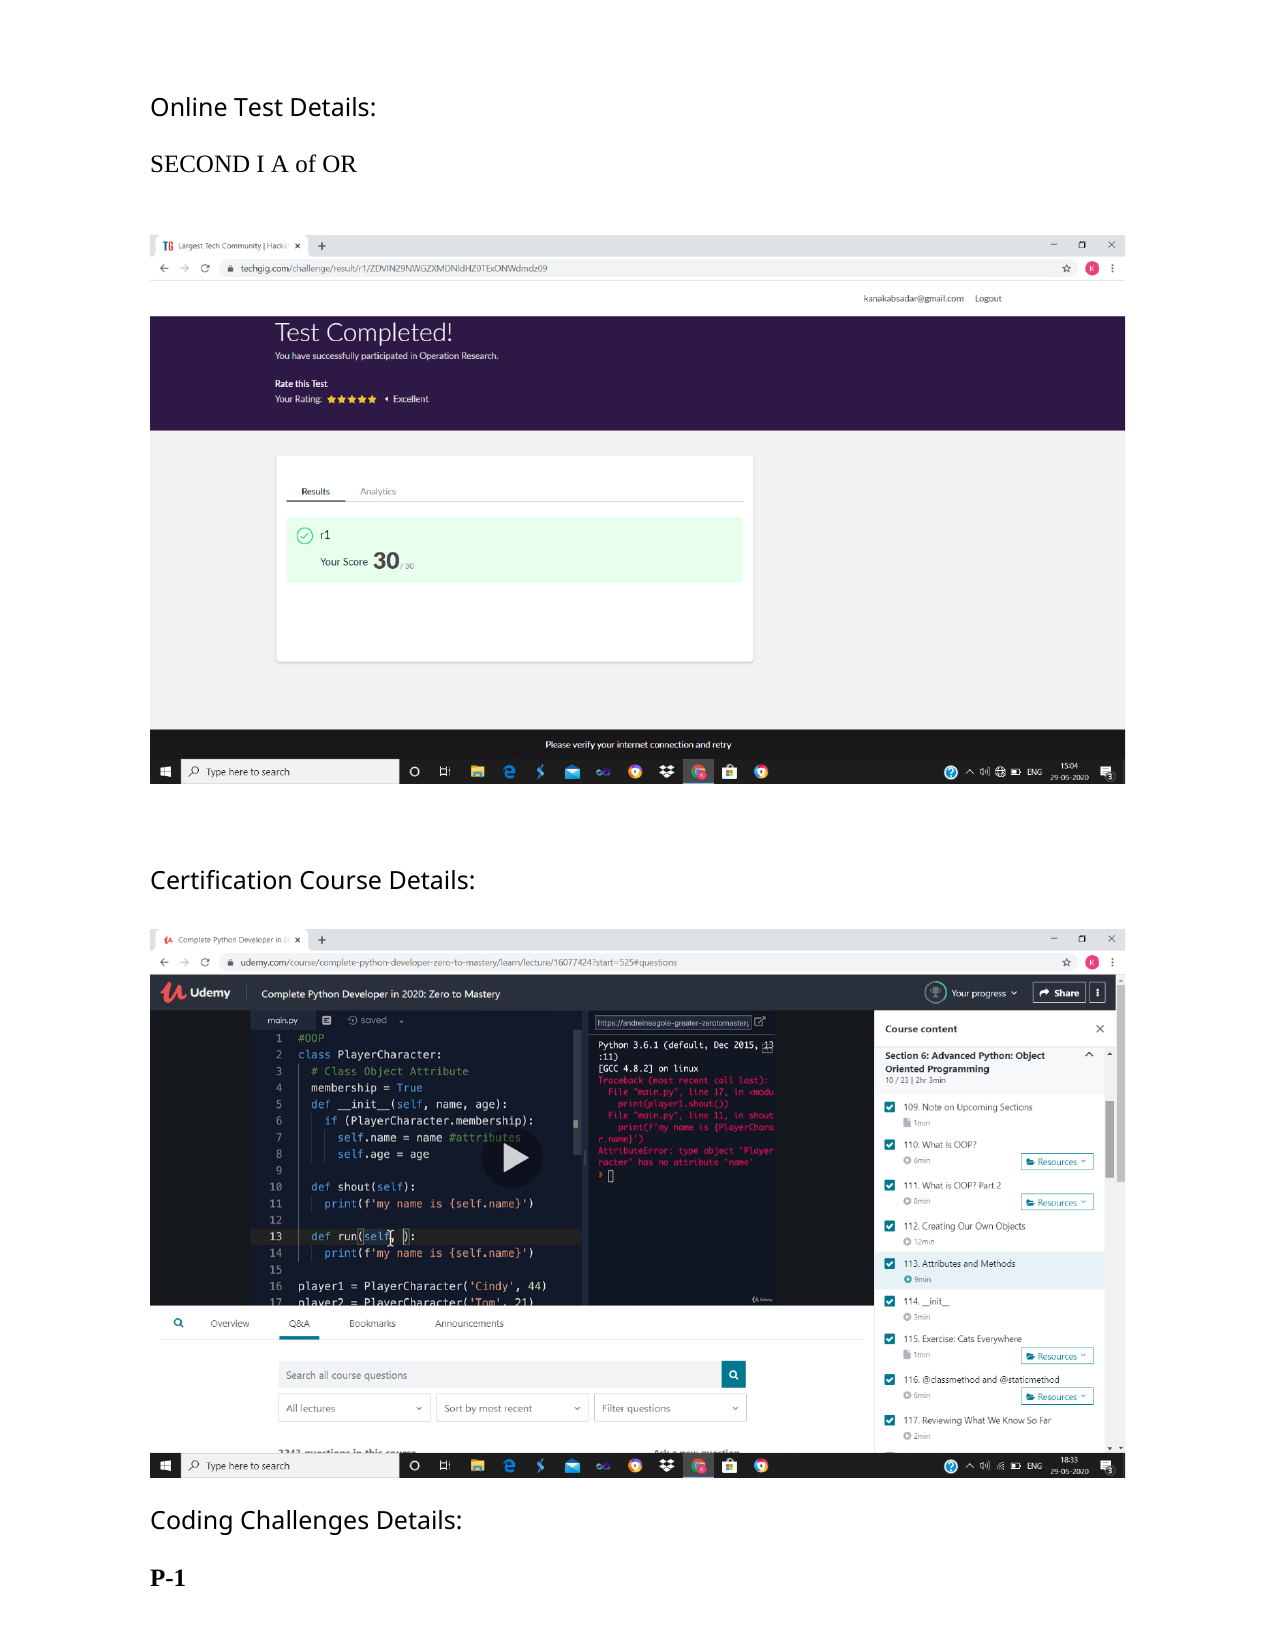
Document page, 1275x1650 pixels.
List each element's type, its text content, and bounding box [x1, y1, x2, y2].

picture [150, 929, 1125, 1478]
text Online Test Details: [150, 89, 1125, 124]
picture [150, 235, 1125, 784]
text Coding Challenges Details: [150, 1503, 1125, 1537]
text P-1 [150, 1563, 1125, 1591]
text SECOND I A of OR [150, 149, 1125, 178]
text Certification Course Details: [150, 863, 1125, 897]
